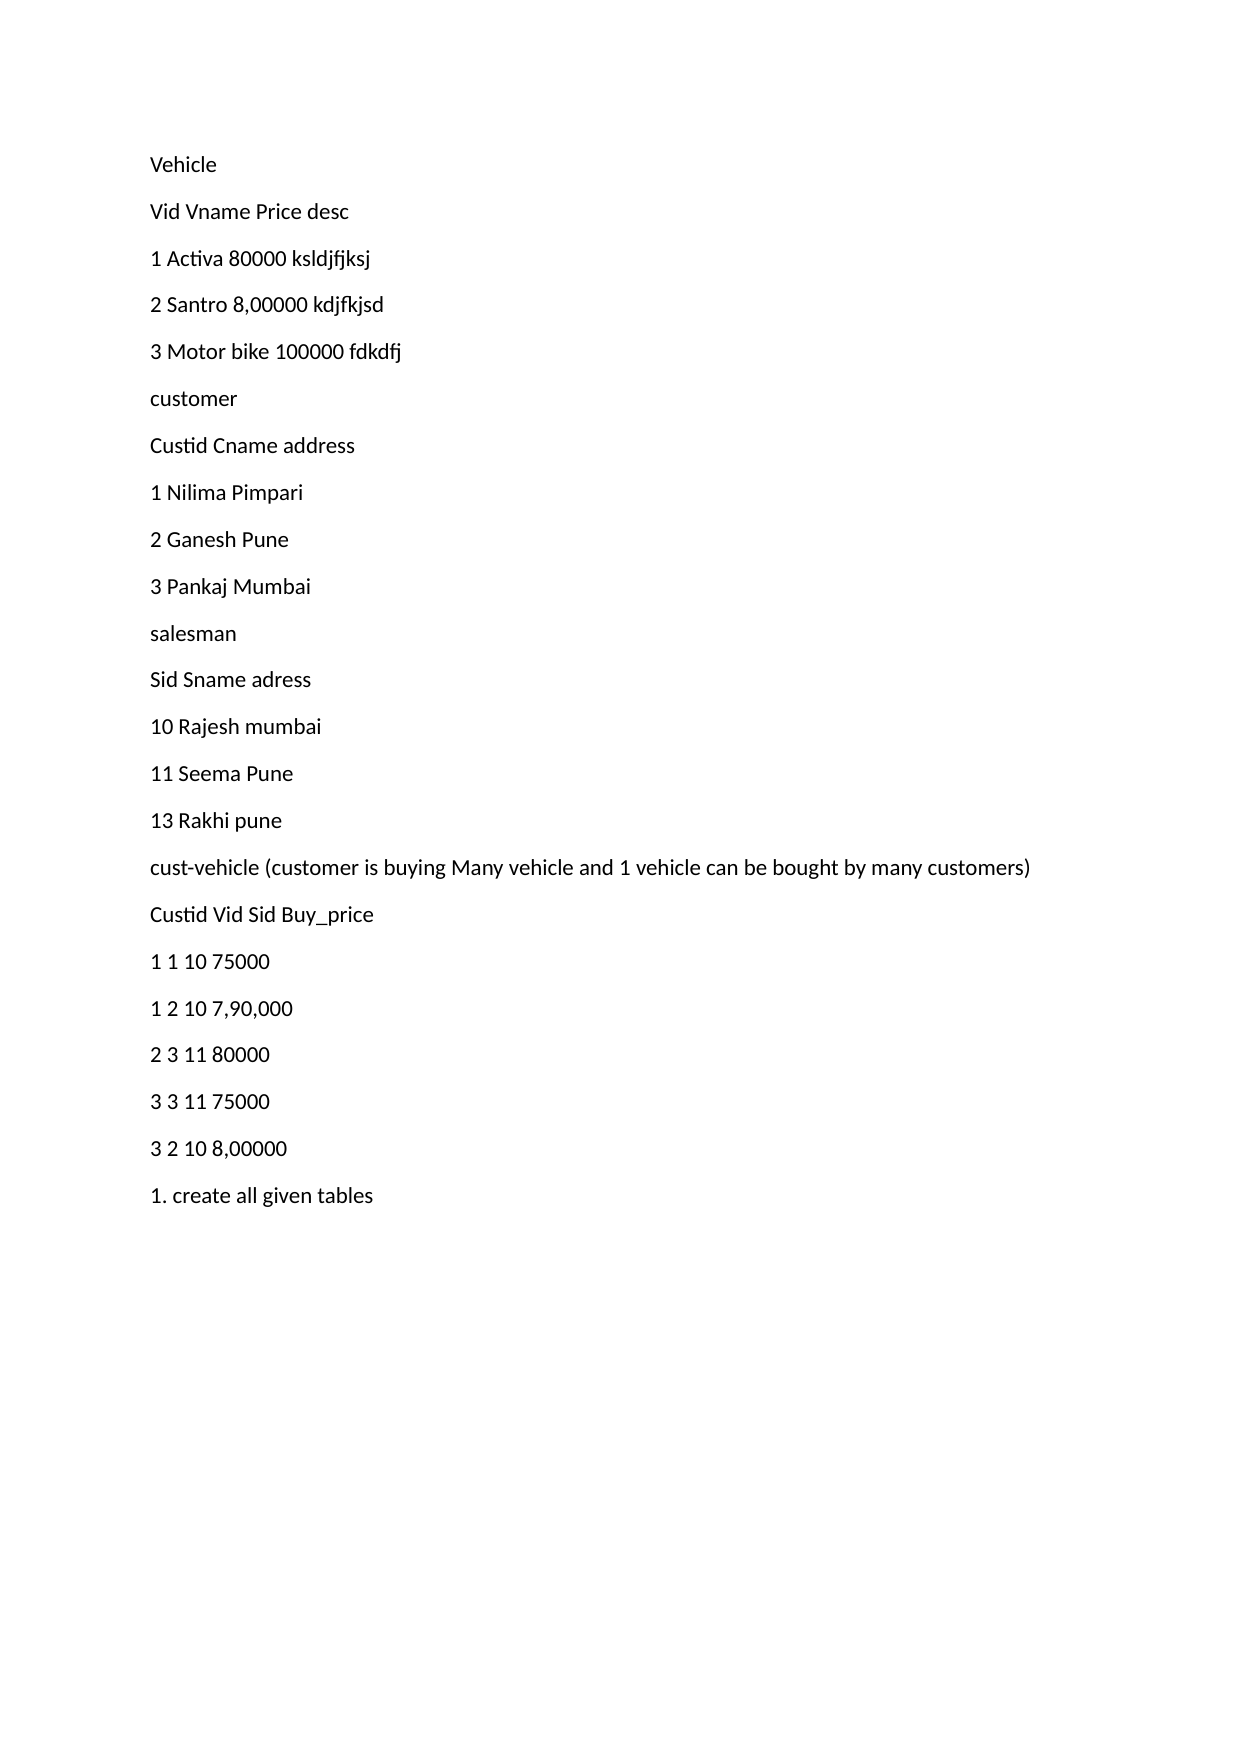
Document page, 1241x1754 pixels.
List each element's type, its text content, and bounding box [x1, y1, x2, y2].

text 1 2 10 7,90,000 [150, 994, 1090, 1022]
text Custid Vid Sid Buy_price [150, 900, 1090, 928]
text 3 Motor bike 100000 fdkdfj [150, 337, 1090, 366]
text 10 Rajesh mumbai [150, 712, 1090, 741]
text 1 Nilima Pimpari [150, 478, 1090, 506]
text Vid Vname Price desc [150, 197, 1090, 225]
text 2 Santro 8,00000 kdjfkjsd [150, 291, 1090, 319]
text 13 Rakhi pune [150, 806, 1090, 834]
text Vehicle [150, 150, 1090, 178]
text customer [150, 384, 1090, 412]
text Sid Sname adress [150, 666, 1090, 694]
text 1 1 10 75000 [150, 947, 1090, 975]
text 2 3 11 80000 [150, 1041, 1090, 1069]
text cust-vehicle (customer is buying Many vehicle and 1 vehicle can be bought by many customers) [150, 853, 1090, 881]
text 1. create all given tables [150, 1181, 1090, 1209]
text Custid Cname address [150, 431, 1090, 459]
text 11 Seema Pune [150, 759, 1090, 787]
text 1 Activa 80000 ksldjfjksj [150, 244, 1090, 272]
text 2 Ganesh Pune [150, 525, 1090, 553]
text salesman [150, 619, 1090, 647]
text 3 2 10 8,00000 [150, 1134, 1090, 1162]
text 3 Pankaj Mumbai [150, 572, 1090, 600]
text 3 3 11 75000 [150, 1087, 1090, 1116]
